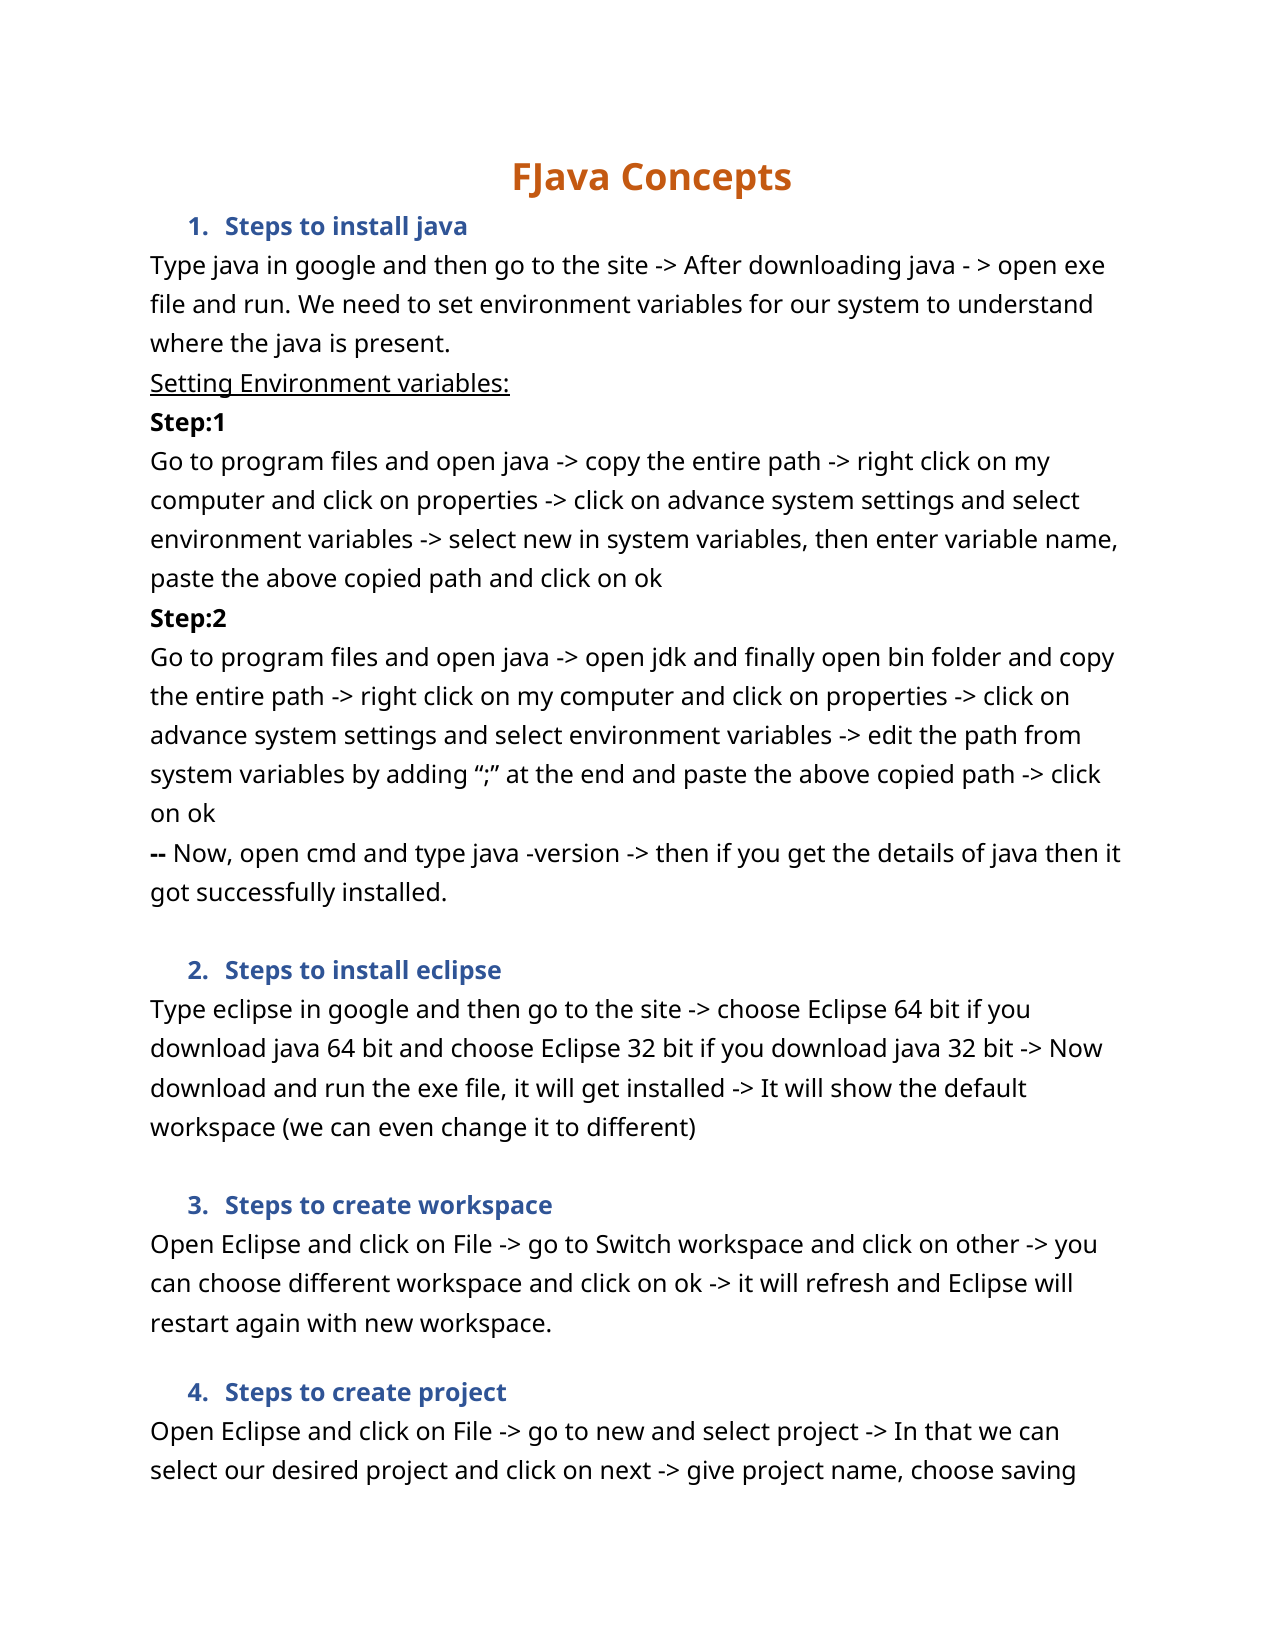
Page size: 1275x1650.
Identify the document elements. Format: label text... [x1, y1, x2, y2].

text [150, 1414, 1125, 1487]
list Steps to install eclipse [187, 953, 1125, 987]
text Step:1 [150, 404, 1125, 438]
text Type java in google and then go to the site -> After downloading java - > open exe file and run. We need to set environment variables for our system to understand where the java is present. [150, 248, 1125, 360]
text -- Now, open cmd and type java -version -> then if you get the details of java then it got successfully installed. [150, 835, 1125, 908]
text Go to program files and open java -> copy the entire path -> right click on my computer and click on properties -> click on advance system settings and select environment variables -> select new in system variables, then enter variable name, paste the above copied path and click on ok [150, 444, 1125, 595]
text FJava Concepts [131, 150, 1172, 201]
text Setting Environment variables: [150, 365, 1125, 399]
list Steps to create project [187, 1375, 1125, 1409]
text Go to program files and open java -> open jdk and finally open bin folder and copy the entire path -> right click on my computer and click on properties -> click on advance system settings and select environment variables -> edit the path from system variables by adding “;” at the end and paste the above copied path -> click on ok [150, 639, 1125, 830]
text Step:2 [150, 600, 1125, 634]
text Type eclipse in google and then go to the site -> choose Eclipse 64 bit if you download java 64 bit and choose Eclipse 32 bit if you download java 32 bit -> Now download and run the exe file, it will get installed -> It will show the default workspace (we can even change it to different) [150, 992, 1125, 1143]
text Open Eclipse and click on File -> go to Switch workspace and click on other -> you can choose different workspace and click on ok -> it will refresh and Eclipse will restart again with new workspace. [150, 1227, 1125, 1339]
list Steps to install java [187, 209, 1125, 243]
list Steps to create workspace [187, 1188, 1125, 1222]
